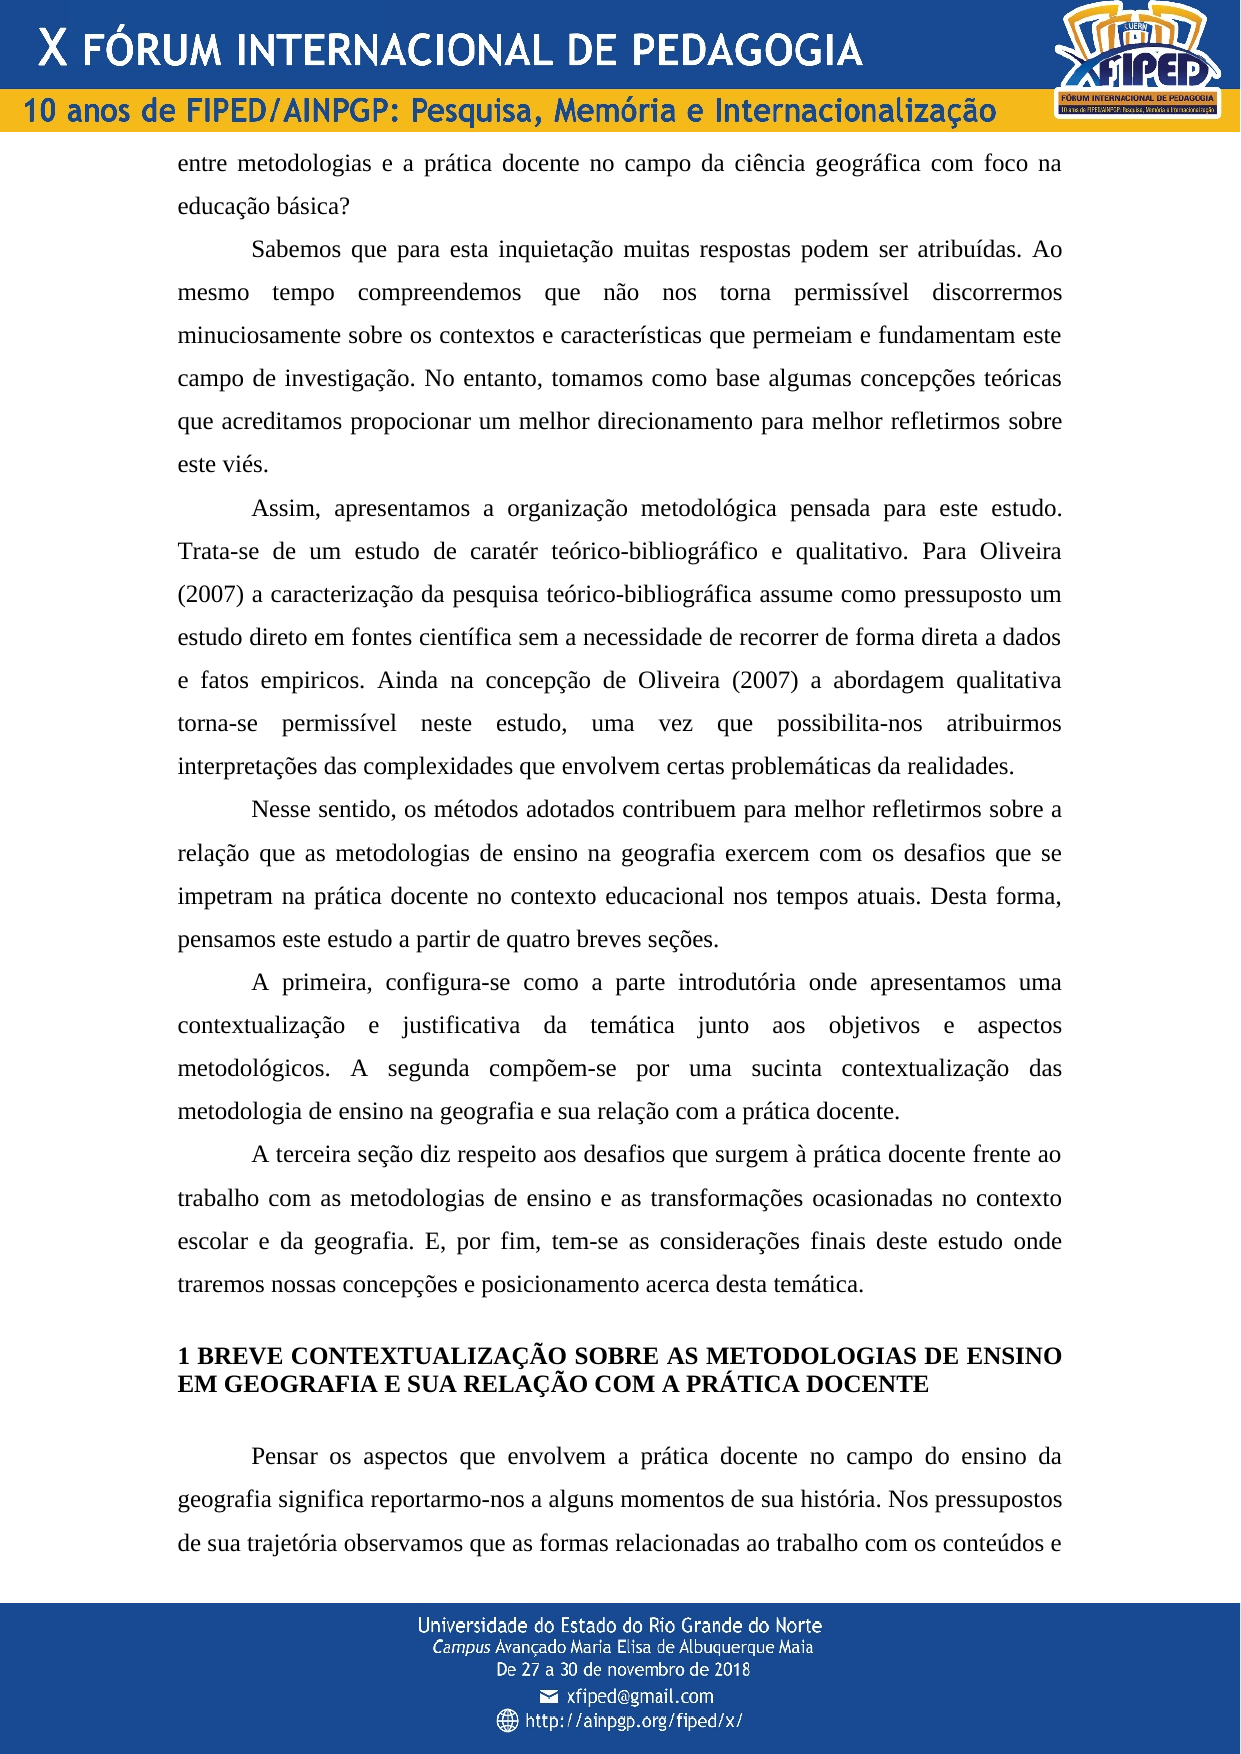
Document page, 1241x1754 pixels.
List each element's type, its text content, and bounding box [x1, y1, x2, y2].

text Nesse sentido, os métodos adotados contribuem para melhor refletirmos sobre a relação que as metodologias de ensino na geografia exercem com os desafios que se impetram na prática docente no contexto educacional nos tempos atuais. Desta forma, pensamos este estudo a partir de quatro breves seções. [177, 794, 1063, 953]
text 1 BREVE CONTEXTUALIZAÇÃO SOBRE AS METODOLOGIAS DE ENSINO EM GEOGRAFIA E SUA RELAÇÃO COM A PRÁTICA DOCENTE [177, 1341, 1063, 1398]
text Sabemos que para esta inquietação muitas respostas podem ser atribuídas. Ao mesmo tempo compreendemos que não nos torna permissível discorrermos minuciosamente sobre os contextos e características que permeiam e fundamentam este campo de investigação. No entanto, tomamos como base algumas concepções teóricas que acreditamos propocionar um melhor direcionamento para melhor refletirmos sobre este viés. [177, 234, 1063, 478]
picture [0, 1603, 1241, 1754]
text A primeira, configura-se como a parte introdutória onde apresentamos uma contextualização e justificativa da temática junto aos objetivos e aspectos metodológicos. A segunda compõem-se por uma sucinta contextualização das metodologia de ensino na geografia e sua relação com a prática docente. [177, 967, 1063, 1125]
picture [0, 0, 1241, 132]
text A terceira seção diz respeito aos desafios que surgem à prática docente frente ao trabalho com as metodologias de ensino e as transformações ocasionadas no contexto escolar e da geografia. E, por fim, tem-se as considerações finais deste estudo onde traremos nossas concepções e posicionamento acerca desta temática. [177, 1139, 1063, 1298]
text Assim, apresentamos a organização metodológica pensada para este estudo. Trata-se de um estudo de caratér teórico-bibliográfico e qualitativo. Para Oliveira (2007) a caracterização da pesquisa teórico-bibliográfica assume como pressuposto um estudo direto em fontes científica sem a necessidade de recorrer de forma direta a dados e fatos empiricos. Ainda na concepção de Oliveira (2007) a abordagem qualitativa torna-se permissível neste estudo, uma vez que possibilita-nos atribuirmos interpretações das complexidades que envolvem certas problemáticas da realidades. [177, 493, 1063, 780]
